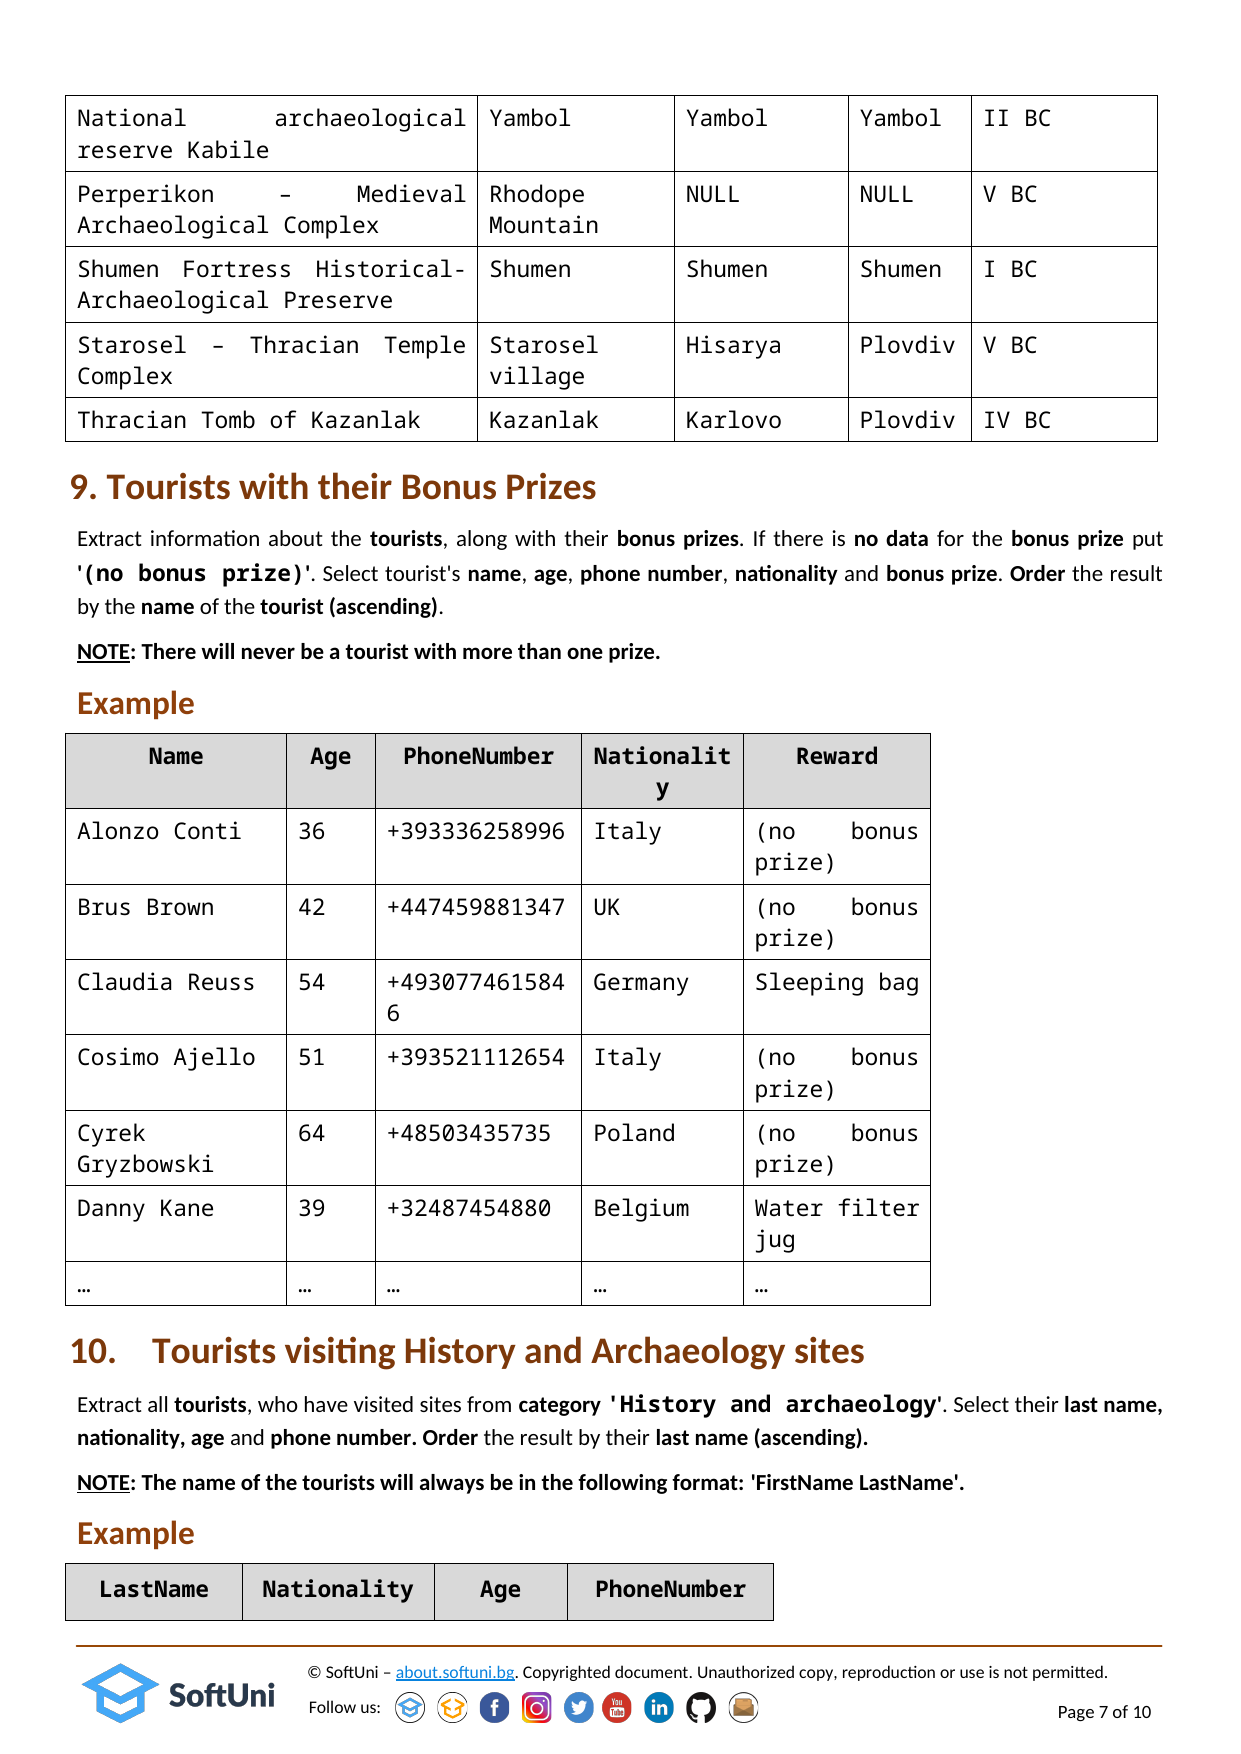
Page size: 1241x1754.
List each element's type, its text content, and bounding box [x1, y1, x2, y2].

table_cell 36 [287, 809, 375, 883]
table_cell Plovdiv [849, 323, 971, 397]
table_cell 39 [287, 1186, 375, 1261]
text NOTE: There will never be a tourist with more than one prize. [77, 637, 1163, 665]
table_cell Brus Brown [66, 885, 286, 959]
table_cell Shumen Fortress Historical-Archaeological Preserve [66, 247, 477, 322]
table_cell UK [582, 885, 743, 959]
table_cell Plovdiv [849, 398, 971, 441]
table_cell Rhodope Mountain [478, 172, 674, 246]
table_cell Shumen [478, 247, 674, 322]
picture [602, 1692, 632, 1723]
table_cell (no bonus prize) [744, 809, 930, 883]
table_header LastName [66, 1564, 242, 1620]
table_cell V BC [972, 323, 1157, 397]
table_cell (no bonus prize) [744, 1111, 930, 1185]
table_cell V BC [972, 172, 1157, 246]
table_cell … [287, 1262, 375, 1305]
table_cell NULL [849, 172, 971, 246]
table_cell +32487454880 [376, 1186, 581, 1261]
table_cell +393521112654 [376, 1035, 581, 1110]
table_cell +48503435735 [376, 1111, 581, 1185]
table_cell +393336258996 [376, 809, 581, 883]
picture [437, 1692, 468, 1723]
picture [728, 1692, 759, 1723]
table_cell Kazanlak [478, 398, 674, 441]
picture [395, 1692, 425, 1723]
table_header Age [435, 1564, 567, 1620]
table_cell … [66, 1262, 286, 1305]
table_cell (no bonus prize) [744, 1035, 930, 1110]
table_cell Yambol [675, 96, 848, 171]
table_cell Claudia Reuss [66, 960, 286, 1034]
picture [75, 1658, 281, 1729]
picture [658, 1705, 667, 1714]
table_cell Starosel village [478, 323, 674, 397]
table_cell Thracian Tomb of Kazanlak [66, 398, 477, 441]
table_cell Hisarya [675, 323, 848, 397]
table_cell +4930774615846 [376, 960, 581, 1034]
table_cell IV BC [972, 398, 1157, 441]
table_cell … [376, 1262, 581, 1305]
table_cell … [744, 1262, 930, 1305]
picture [479, 1692, 510, 1723]
text NOTE: The name of the tourists will always be in the following format: 'FirstName LastName'. [77, 1468, 1163, 1496]
table_cell National archaeological reserve Kabile [66, 96, 477, 171]
table_header Name [66, 734, 286, 808]
table_cell Starosel – Thracian Temple Complex [66, 323, 477, 397]
table_cell Poland [582, 1111, 743, 1185]
table_cell 42 [287, 885, 375, 959]
picture [644, 1714, 653, 1723]
table_cell Shumen [849, 247, 971, 322]
picture [665, 1692, 674, 1701]
table_cell Water filter jug [744, 1186, 930, 1261]
table_cell Yambol [478, 96, 674, 171]
table_cell Cyrek Gryzbowski [66, 1111, 286, 1185]
table_cell II BC [972, 96, 1157, 171]
table_cell Shumen [675, 247, 848, 322]
table_cell Sleeping bag [744, 960, 930, 1034]
table_cell Perperikon – Medieval Archaeological Complex [66, 172, 477, 246]
picture [686, 1692, 716, 1723]
table_cell Alonzo Conti [66, 809, 286, 883]
picture [644, 1692, 653, 1701]
table_header Nationality [243, 1564, 434, 1620]
subtitle Example [77, 1512, 1163, 1553]
table_cell Germany [582, 960, 743, 1034]
table_cell I BC [972, 247, 1157, 322]
table_cell 64 [287, 1111, 375, 1185]
subtitle Tourists with their Bonus Prizes [69, 463, 1163, 509]
table_cell NULL [675, 172, 848, 246]
table_cell Belgium [582, 1186, 743, 1261]
subtitle Tourists visiting History and Archaeology sites [69, 1327, 1163, 1372]
table_cell Italy [582, 1035, 743, 1110]
table_header Reward [744, 734, 930, 808]
table_cell 54 [287, 960, 375, 1034]
table_cell … [582, 1262, 743, 1305]
table_header Age [287, 734, 375, 808]
picture [564, 1692, 594, 1723]
table_cell Yambol [849, 96, 971, 171]
table_cell Karlovo [675, 398, 848, 441]
table_cell Italy [582, 809, 743, 883]
table_cell 51 [287, 1035, 375, 1110]
subtitle Example [77, 682, 1163, 722]
text Extract information about the tourists, along with their bonus prizes. If there is no data for the bonus prize put '(no bonus prize)'. Select tourist's name, age, phone number, nationality and bonus prize. Order the result by the name of the tourist (ascending). [77, 524, 1163, 620]
text Extract all tourists, who have visited sites from category 'History and archaeology'. Select their last name, nationality, age and phone number. Order the result by their last name (ascending). [77, 1388, 1163, 1451]
table_header Nationality [582, 734, 743, 808]
table_cell Cosimo Ajello [66, 1035, 286, 1110]
table_cell +447459881347 [376, 885, 581, 959]
picture [665, 1714, 674, 1723]
table_cell (no bonus prize) [744, 885, 930, 959]
table_cell Danny Kane [66, 1186, 286, 1261]
table_header PhoneNumber [376, 734, 581, 808]
picture [522, 1692, 552, 1723]
table_header PhoneNumber [568, 1564, 773, 1620]
